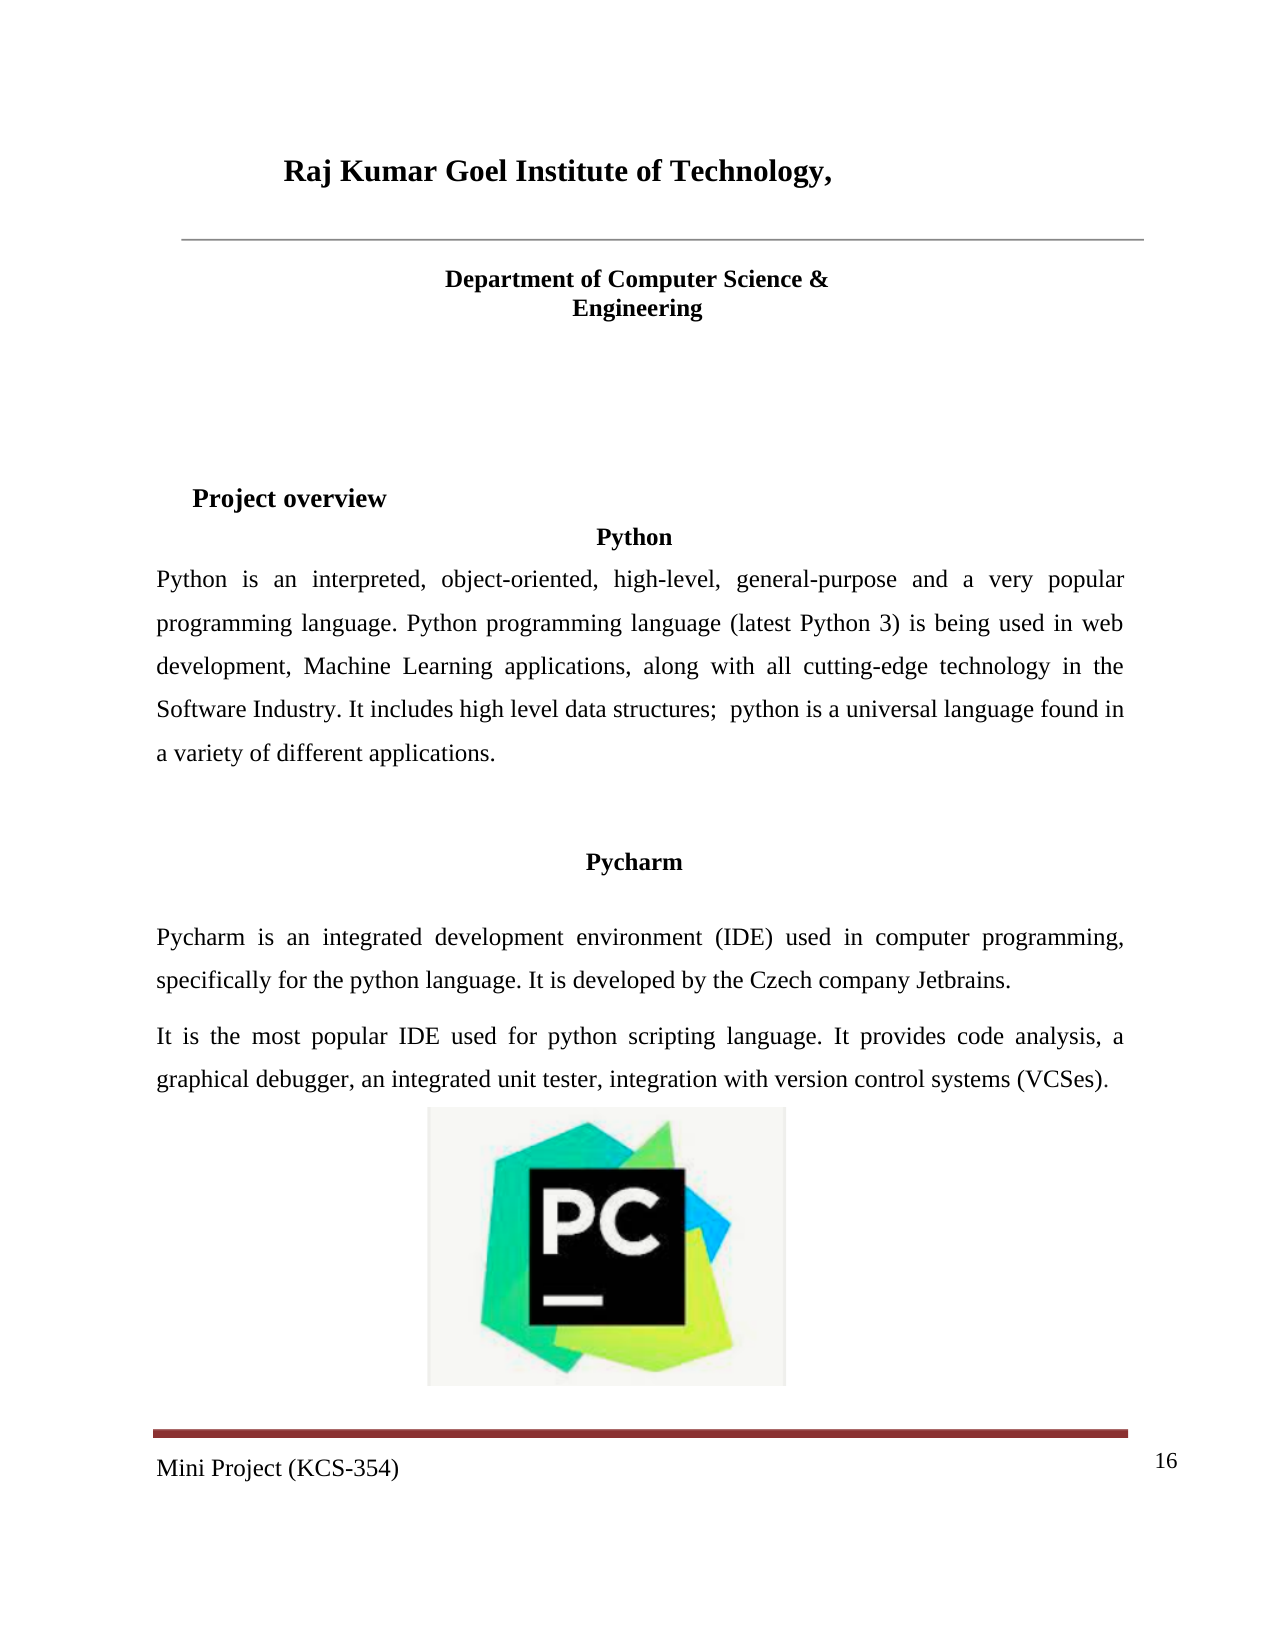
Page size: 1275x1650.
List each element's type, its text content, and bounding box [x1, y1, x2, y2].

subtitle Project overview [192, 482, 1177, 513]
text It is the most popular IDE used for python scripting language. It provides code analysis, a graphical debugger, an integrated unit tester, integration with version control systems (VCSes). [156, 1021, 1125, 1093]
subtitle Python [371, 522, 897, 551]
text Pycharm is an integrated development environment (IDE) used in computer programming, specifically for the python language. It is developed by the Czech company Jetbrains. [156, 922, 1125, 994]
picture [153, 1429, 1129, 1438]
text Python is an interpreted, object-oriented, high-level, general-purpose and a very popular programming language. Python programming language (latest Python 3) is being used in web development, Machine Learning applications, along with all cutting-edge technology in the Software Industry. It includes high level data structures; python is a universal language found in a variety of different applications. [156, 564, 1125, 767]
subtitle Pycharm [371, 847, 897, 876]
